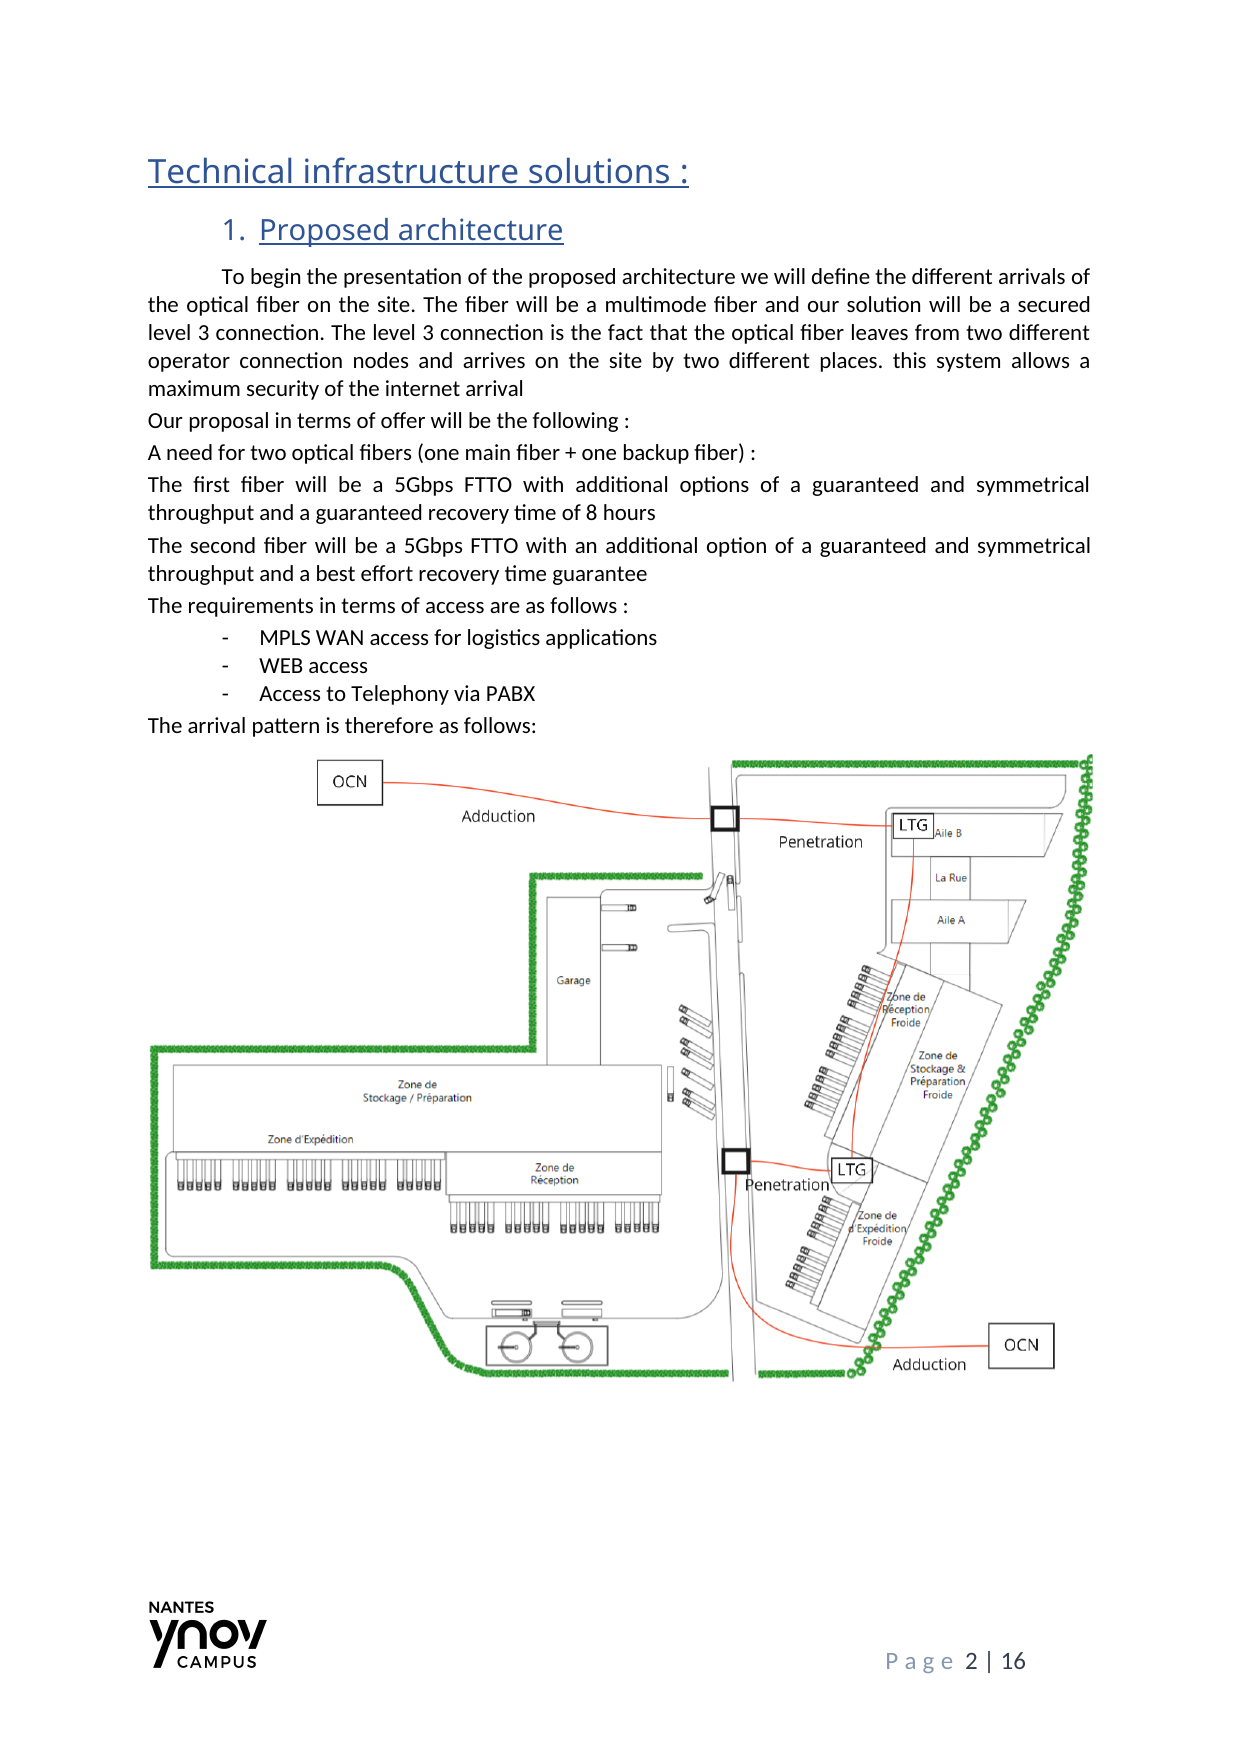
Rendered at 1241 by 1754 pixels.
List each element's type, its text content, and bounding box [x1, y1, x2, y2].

subtitle Technical infrastructure solutions : [148, 148, 1093, 193]
list MPLS WAN access for logistics applications [222, 623, 1093, 651]
picture [147, 1600, 269, 1670]
text The requirements in terms of access are as follows : [148, 591, 1093, 619]
text The first fiber will be a 5Gbps FTTO with additional options of a guaranteed and symmetrical throughput and a guaranteed recovery time of 8 hours [148, 471, 1093, 527]
picture [147, 743, 1093, 1391]
subtitle Proposed architecture [221, 210, 1093, 249]
text Our proposal in terms of offer will be the following : [148, 406, 1093, 434]
text To begin the presentation of the proposed architecture we will define the different arrivals of the optical fiber on the site. The fiber will be a multimode fiber and our solution will be a secured level 3 connection. The level 3 connection is the fact that the optical fiber leaves from two different operator connection nodes and arrives on the site by two different places. this system allows a maximum security of the internet arrival [148, 262, 1093, 402]
text The arrival pattern is therefore as follows: [148, 711, 1093, 739]
text A need for two optical fibers (one main fiber + one backup fiber) : [148, 438, 1093, 466]
text The second fiber will be a 5Gbps FTTO with an additional option of a guaranteed and symmetrical throughput and a best effort recovery time guarantee [148, 531, 1093, 587]
list WEB access [222, 651, 1093, 679]
list Access to Telephony via PABX [222, 679, 1093, 707]
